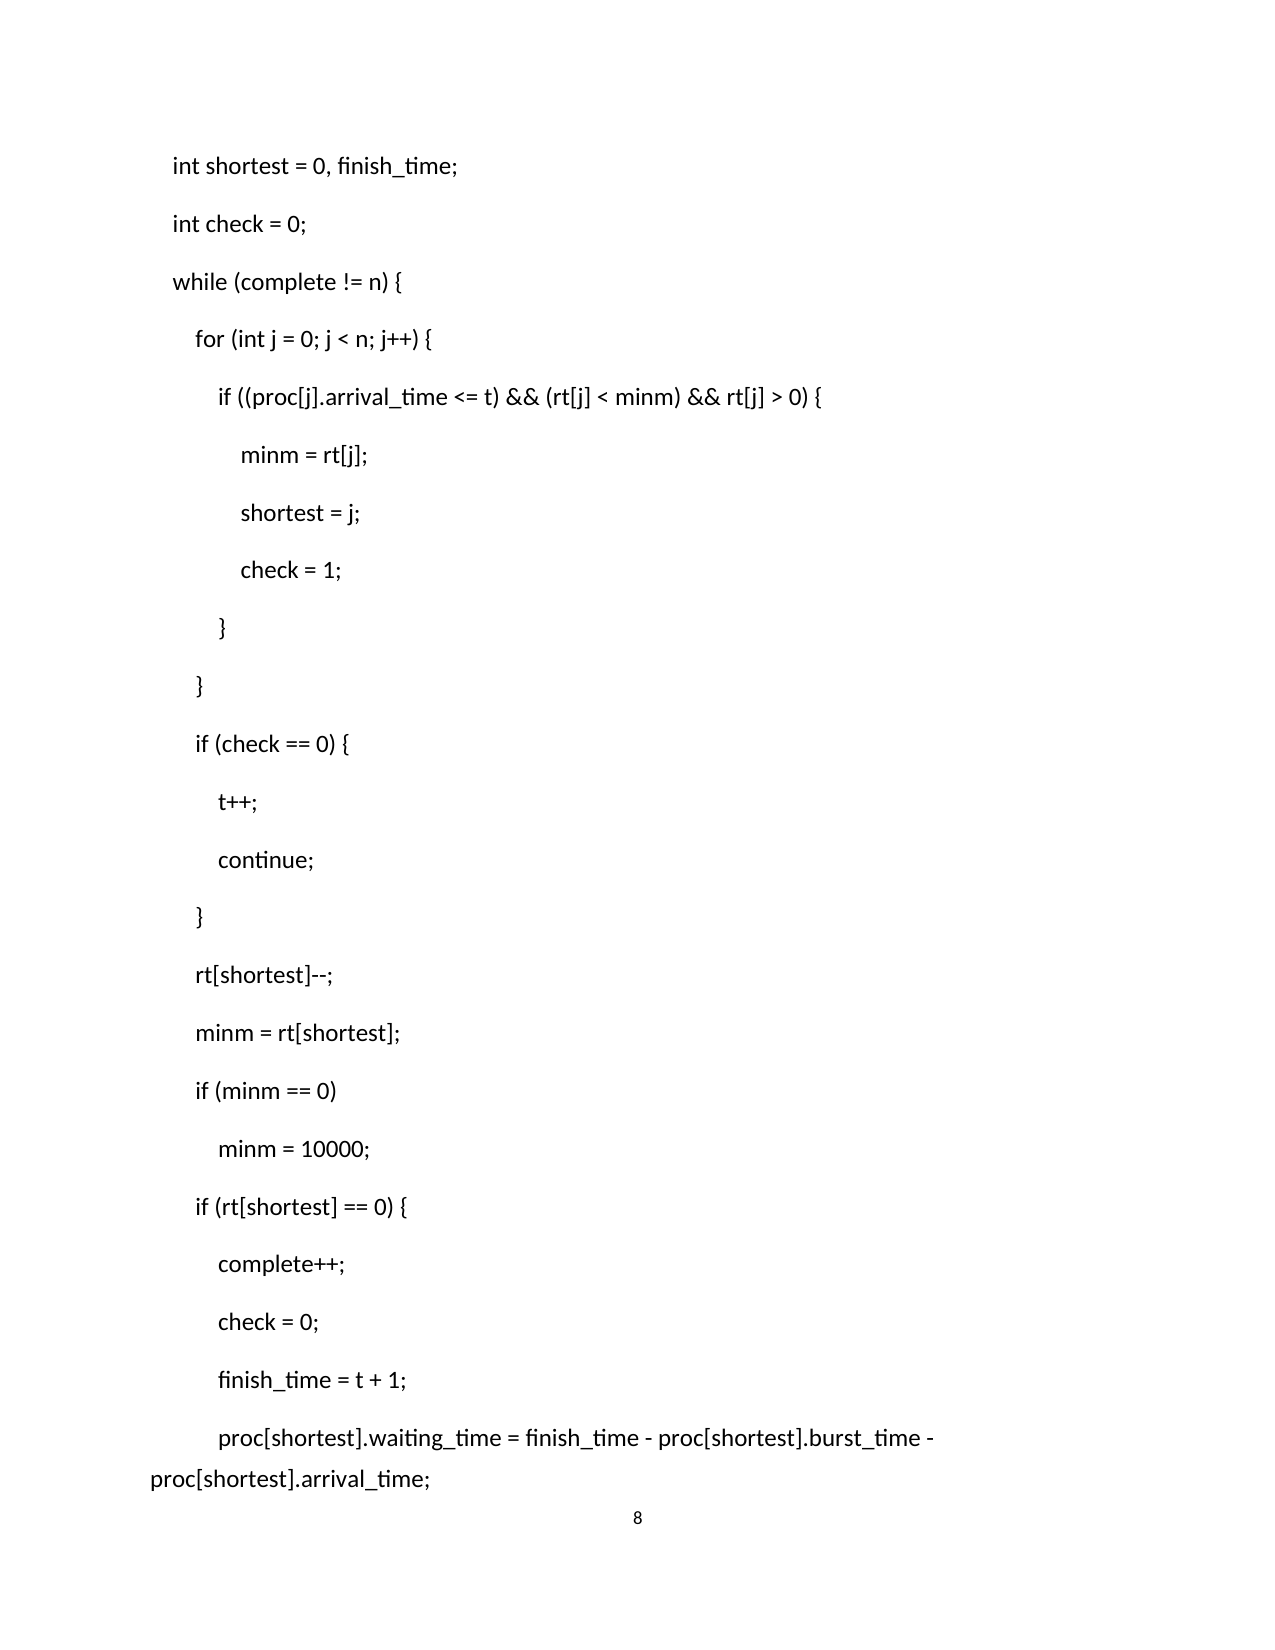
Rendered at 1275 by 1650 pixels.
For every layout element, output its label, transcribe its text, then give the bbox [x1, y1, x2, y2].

text if ((proc[j].arrival_time <= t) && (rt[j] < minm) && rt[j] > 0) { [150, 381, 1125, 412]
text minm = 10000; [150, 1133, 1125, 1163]
text int check = 0; [150, 208, 1125, 238]
text minm = rt[shortest]; [150, 1017, 1125, 1048]
text if (minm == 0) [150, 1075, 1125, 1106]
text check = 1; [150, 555, 1125, 585]
text complete++; [150, 1248, 1125, 1279]
text } [150, 670, 1125, 701]
text } [150, 902, 1125, 932]
text finish_time = t + 1; [150, 1364, 1125, 1394]
text minm = rt[j]; [150, 439, 1125, 469]
text int shortest = 0, finish_time; [150, 150, 1125, 181]
text check = 0; [150, 1306, 1125, 1337]
text shortest = j; [150, 497, 1125, 527]
text t++; [150, 786, 1125, 816]
text if (check == 0) { [150, 728, 1125, 759]
text if (rt[shortest] == 0) { [150, 1191, 1125, 1221]
text rt[shortest]--; [150, 959, 1125, 990]
text continue; [150, 844, 1125, 874]
text proc[shortest].waiting_time = finish_time - proc[shortest].burst_time - proc[shortest].arrival_time; [150, 1422, 1125, 1493]
text while (complete != n) { [150, 266, 1125, 296]
text for (int j = 0; j < n; j++) { [150, 323, 1125, 354]
text } [150, 612, 1125, 643]
